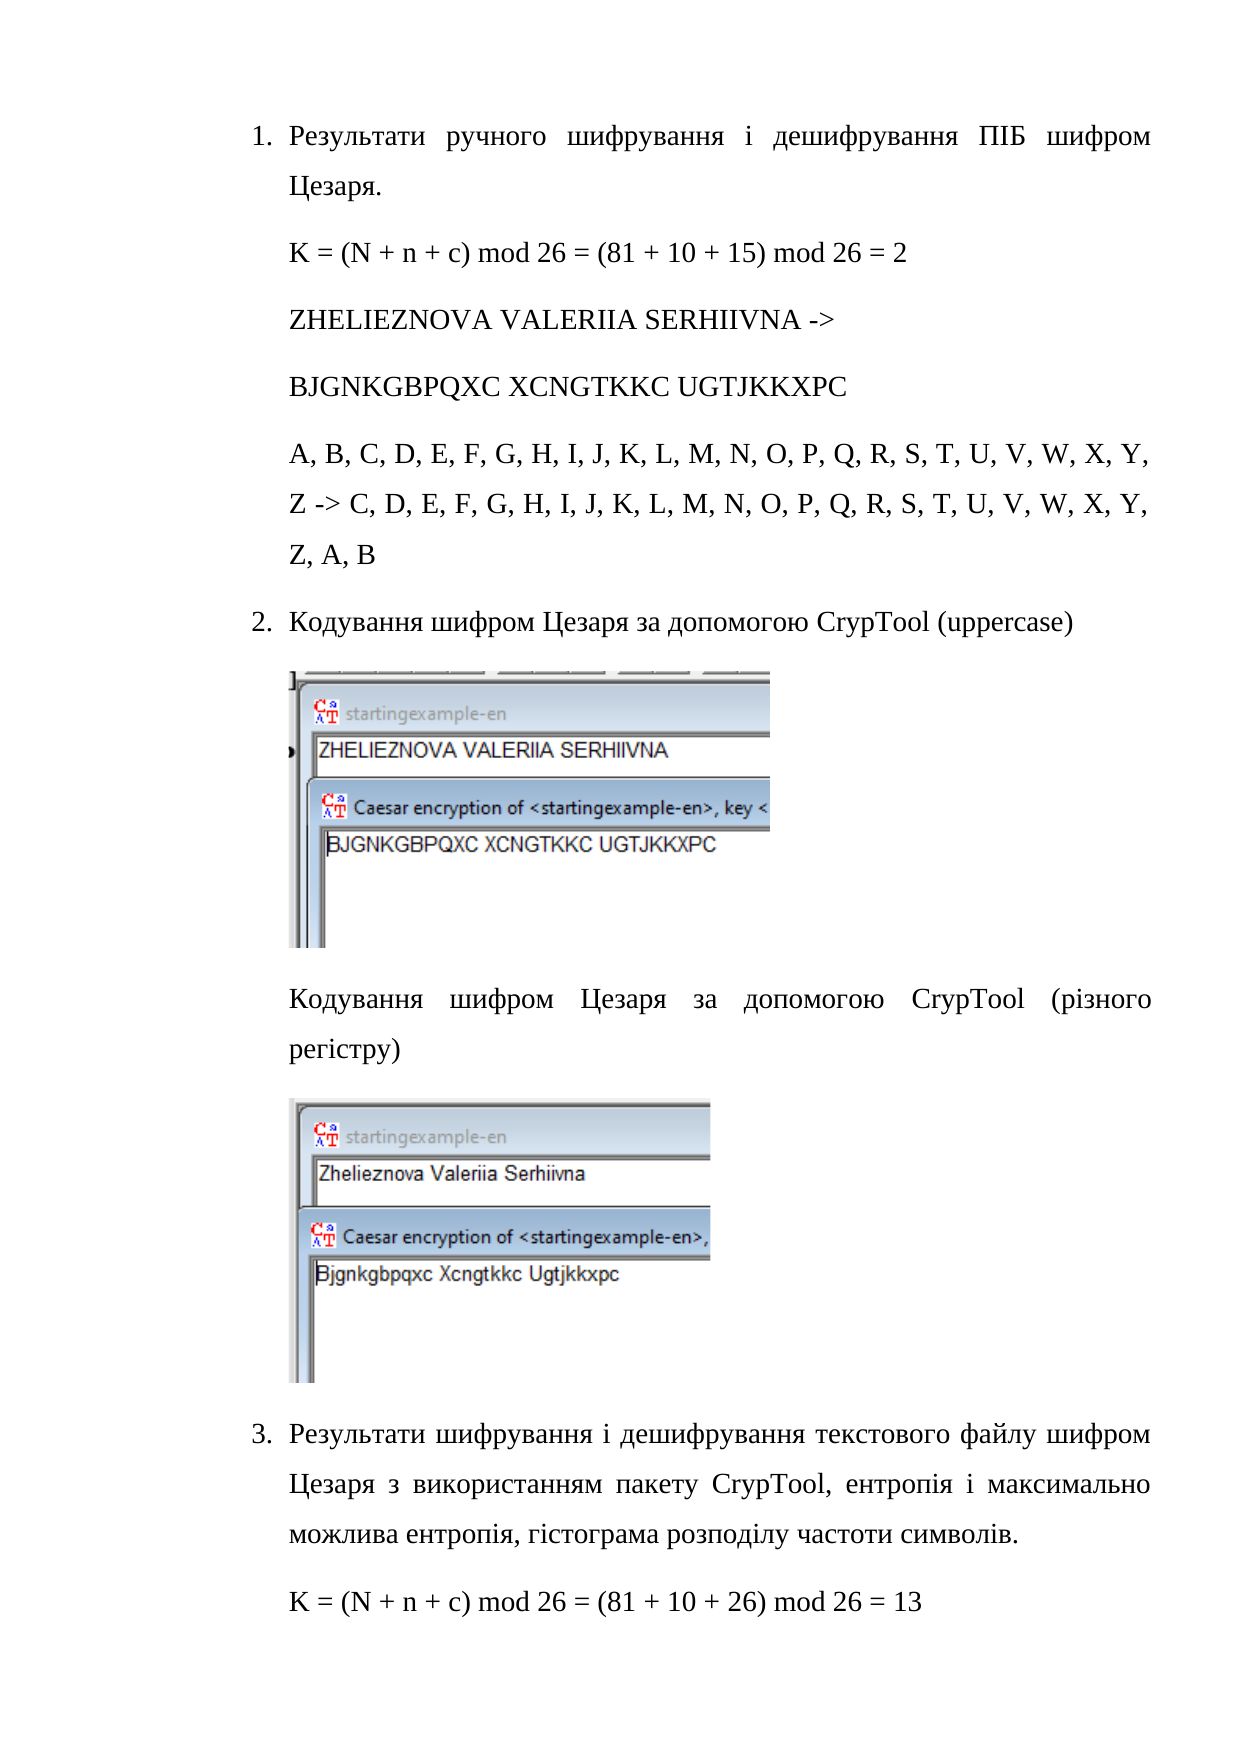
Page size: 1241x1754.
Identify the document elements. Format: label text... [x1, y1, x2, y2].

list Результати шифрування і дешифрування текстового файлу шифром Цезаря з використанням пакету CrypTool, ентропія і максимально можлива ентропія, гістограма розподілу частоти символів. [251, 1416, 1152, 1550]
text BJGNKGBPQXC XCNGTKKC UGTJKKXPC [288, 369, 1152, 403]
text Кодування шифром Цезаря за допомогою CrypTool (різного регістру) [288, 981, 1152, 1065]
list Результати ручного шифрування і дешифрування ПІБ шифром Цезаря. [251, 118, 1152, 202]
picture [288, 671, 770, 948]
text A, B, C, D, E, F, G, H, I, J, K, L, M, N, O, P, Q, R, S, T, U, V, W, X, Y, Z -> C, D, E, F, G, H, I, J, K, L, M, N, O, P, Q, R, S, T, U, V, W, X, Y, Z, A, B [288, 436, 1152, 571]
list Кодування шифром Цезаря за допомогою CrypTool (uppercase) [251, 604, 1152, 637]
text K = (N + n + c) mod 26 = (81 + 10 + 15) mod 26 = 2 [288, 235, 1152, 269]
text ZHELIEZNOVA VALERIIA SERHIIVNA -> [288, 302, 1152, 336]
picture [288, 1098, 711, 1383]
text K = (N + n + c) mod 26 = (81 + 10 + 26) mod 26 = 13 [288, 1584, 1152, 1617]
